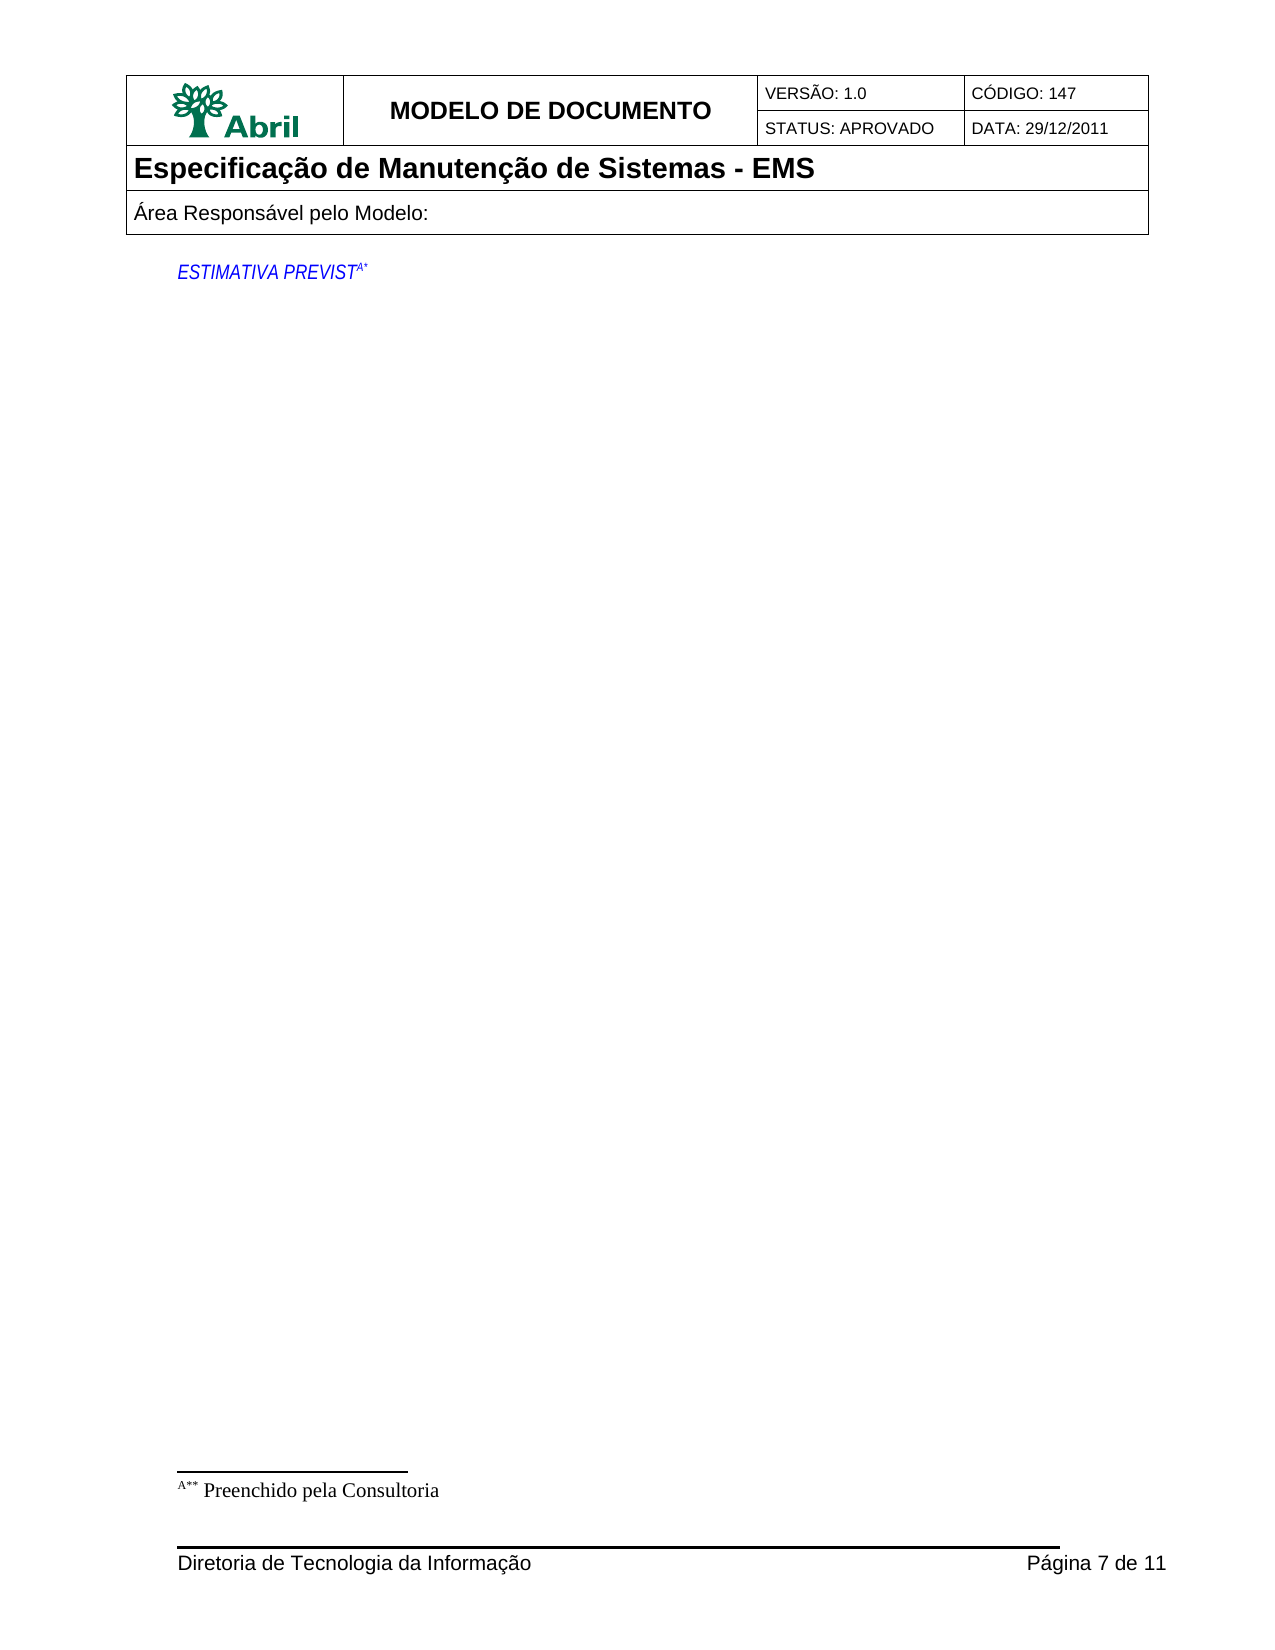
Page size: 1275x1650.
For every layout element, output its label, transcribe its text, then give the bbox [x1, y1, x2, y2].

text ESTIMATIVA PREVISTA* [177, 259, 1098, 284]
